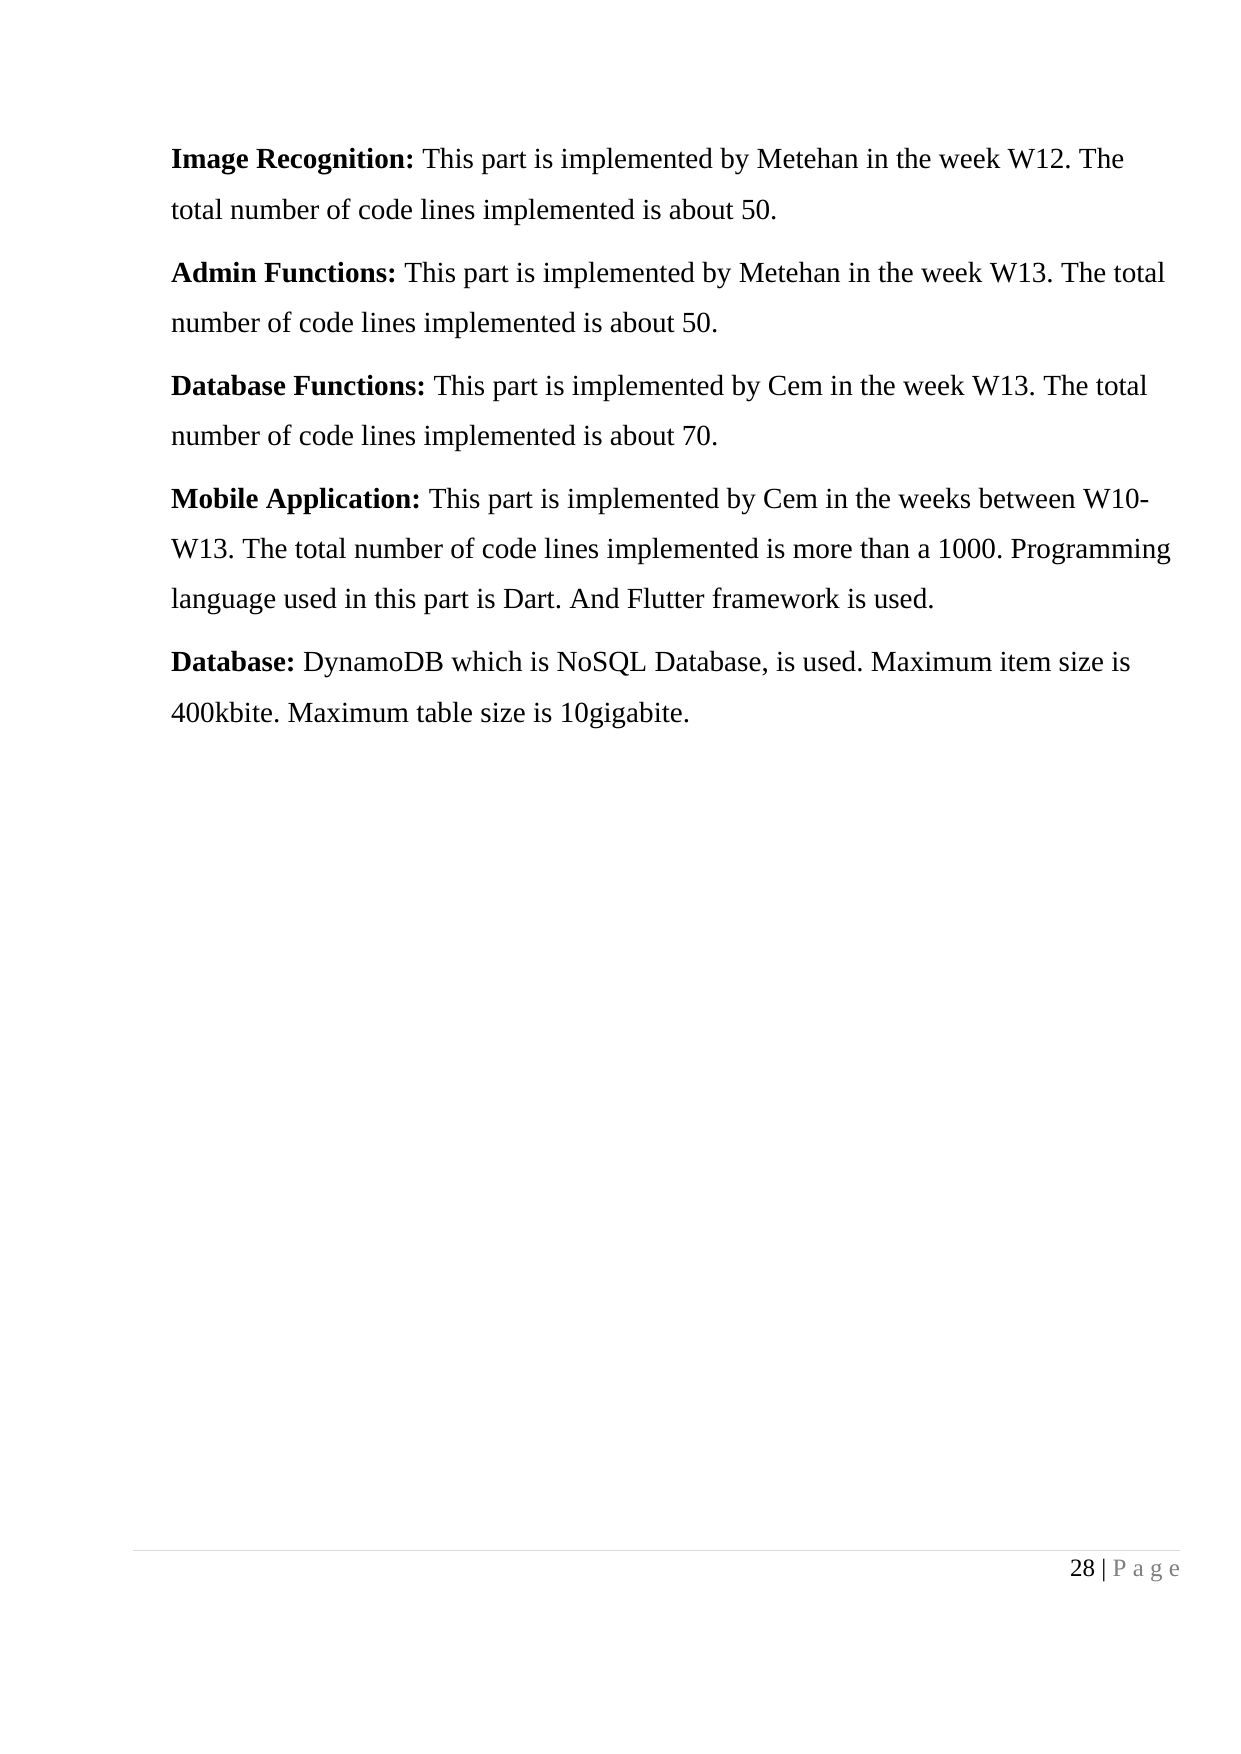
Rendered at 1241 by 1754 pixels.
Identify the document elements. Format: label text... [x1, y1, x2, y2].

subtitle Database: DynamoDB which is NoSQL Database, is used. Maximum item size is 400kbite. Maximum table size is 10gigabite. [171, 644, 1180, 728]
subtitle Mobile Application: This part is implemented by Cem in the weeks between W10-W13. The total number of code lines implemented is more than a 1000. Programming language used in this part is Dart. And Flutter framework is used. [171, 481, 1180, 615]
subtitle Database Functions: This part is implemented by Cem in the week W13. The total number of code lines implemented is about 70. [171, 368, 1180, 452]
subtitle Image Recognition: This part is implemented by Metehan in the week W12. The total number of code lines implemented is about 50. [171, 142, 1180, 226]
subtitle Admin Functions: This part is implemented by Metehan in the week W13. The total number of code lines implemented is about 50. [171, 255, 1180, 339]
